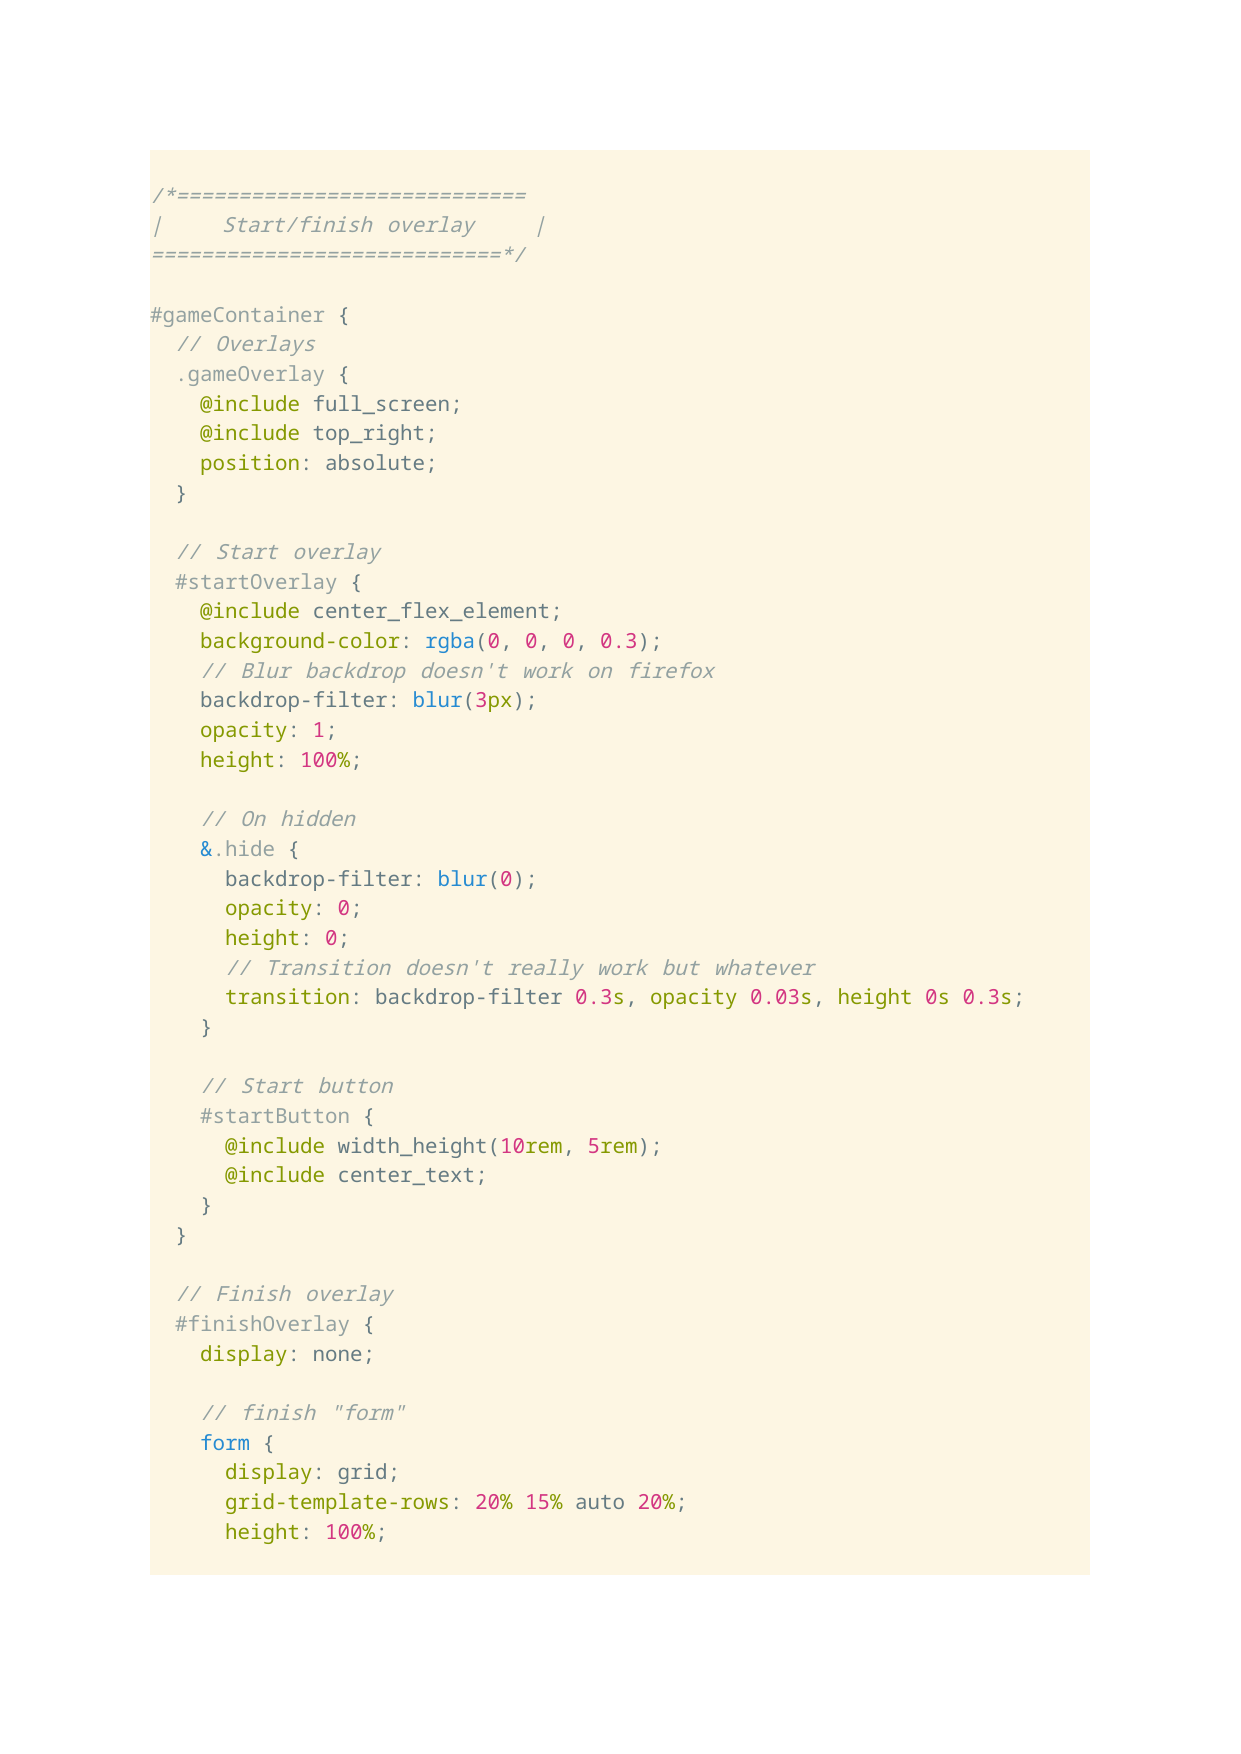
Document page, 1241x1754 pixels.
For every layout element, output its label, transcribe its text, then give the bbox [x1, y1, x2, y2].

text #gameContainer { [150, 298, 1090, 328]
text @include top_right; [150, 417, 1090, 447]
text // finish "form" [150, 1397, 1090, 1427]
text height: 100%; [150, 744, 1090, 773]
text form { [150, 1427, 1090, 1456]
text display: none; [150, 1337, 1090, 1367]
text grid-template-rows: 20% 15% auto 20%; [150, 1486, 1090, 1516]
text // Transition doesn't really work but whatever [150, 952, 1090, 981]
text &.hide { [150, 833, 1090, 862]
text display: grid; [150, 1456, 1090, 1486]
text } [150, 1011, 1090, 1041]
text #startButton { [150, 1100, 1090, 1130]
text @include width_height(10rem, 5rem); [150, 1130, 1090, 1159]
text // Blur backdrop doesn't work on firefox [150, 655, 1090, 684]
text // Finish overlay [150, 1278, 1090, 1308]
text @include full_screen; [150, 387, 1090, 417]
text height: 100%; [150, 1516, 1090, 1545]
text .gameOverlay { [150, 358, 1090, 387]
text transition: backdrop-filter 0.3s, opacity 0.03s, height 0s 0.3s; [150, 981, 1090, 1011]
text height: 0; [150, 922, 1090, 952]
text } [150, 1189, 1090, 1219]
text opacity: 1; [150, 714, 1090, 744]
text #finishOverlay { [150, 1308, 1090, 1337]
text | Start/finish overlay | [150, 209, 1090, 239]
text background-color: rgba(0, 0, 0, 0.3); [150, 625, 1090, 655]
text ============================*/ [150, 239, 1090, 269]
text } [150, 477, 1090, 506]
text @include center_text; [150, 1159, 1090, 1189]
text backdrop-filter: blur(0); [150, 862, 1090, 892]
text // On hidden [150, 803, 1090, 833]
text backdrop-filter: blur(3px); [150, 684, 1090, 714]
text @include center_flex_element; [150, 595, 1090, 625]
text #startOverlay { [150, 566, 1090, 595]
text /*============================ [150, 180, 1090, 209]
text // Overlays [150, 328, 1090, 358]
text // Start overlay [150, 536, 1090, 566]
text // Start button [150, 1070, 1090, 1100]
text } [150, 1219, 1090, 1248]
text position: absolute; [150, 447, 1090, 477]
text opacity: 0; [150, 892, 1090, 922]
